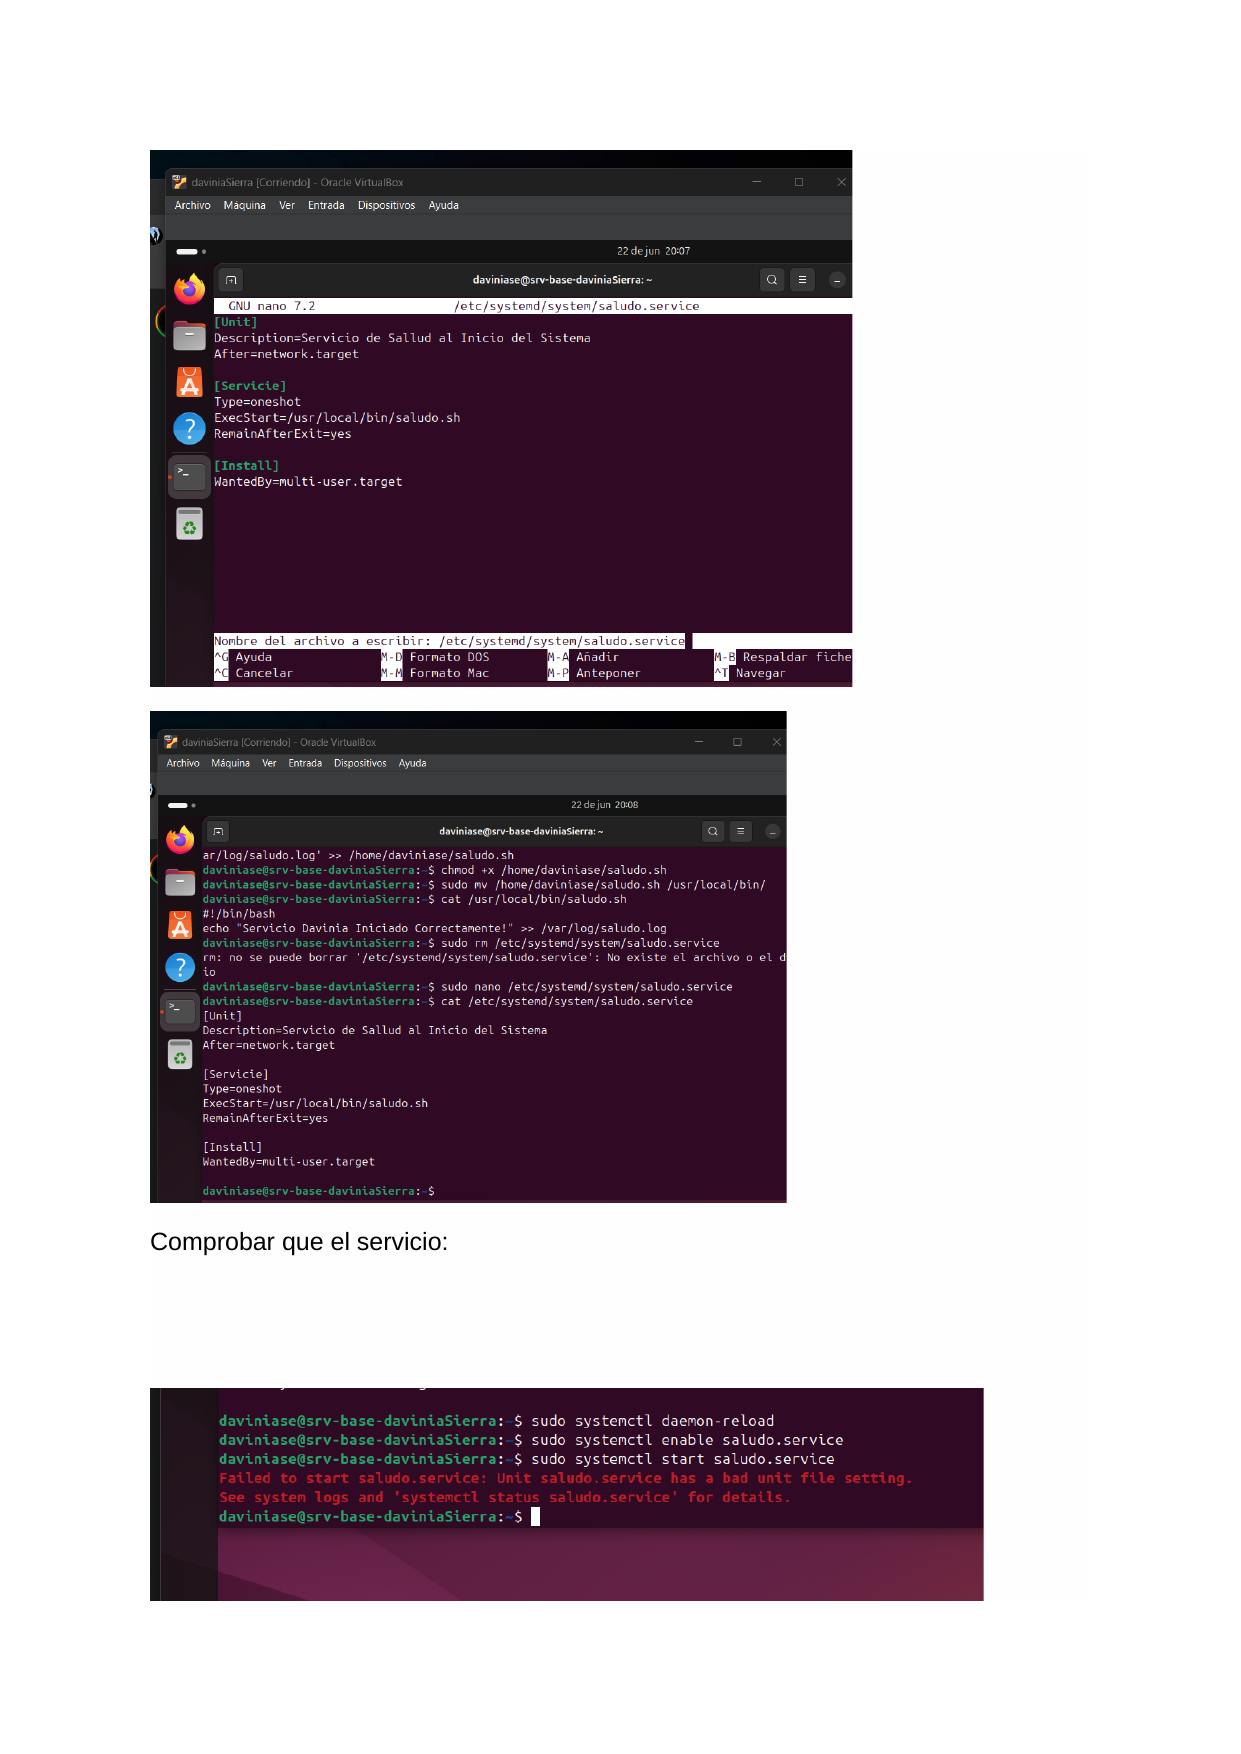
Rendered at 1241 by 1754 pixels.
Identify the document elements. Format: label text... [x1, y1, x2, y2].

picture [150, 150, 853, 687]
picture [150, 1388, 984, 1601]
picture [150, 711, 787, 1203]
text Comprobar que el servicio: [150, 1227, 1090, 1256]
